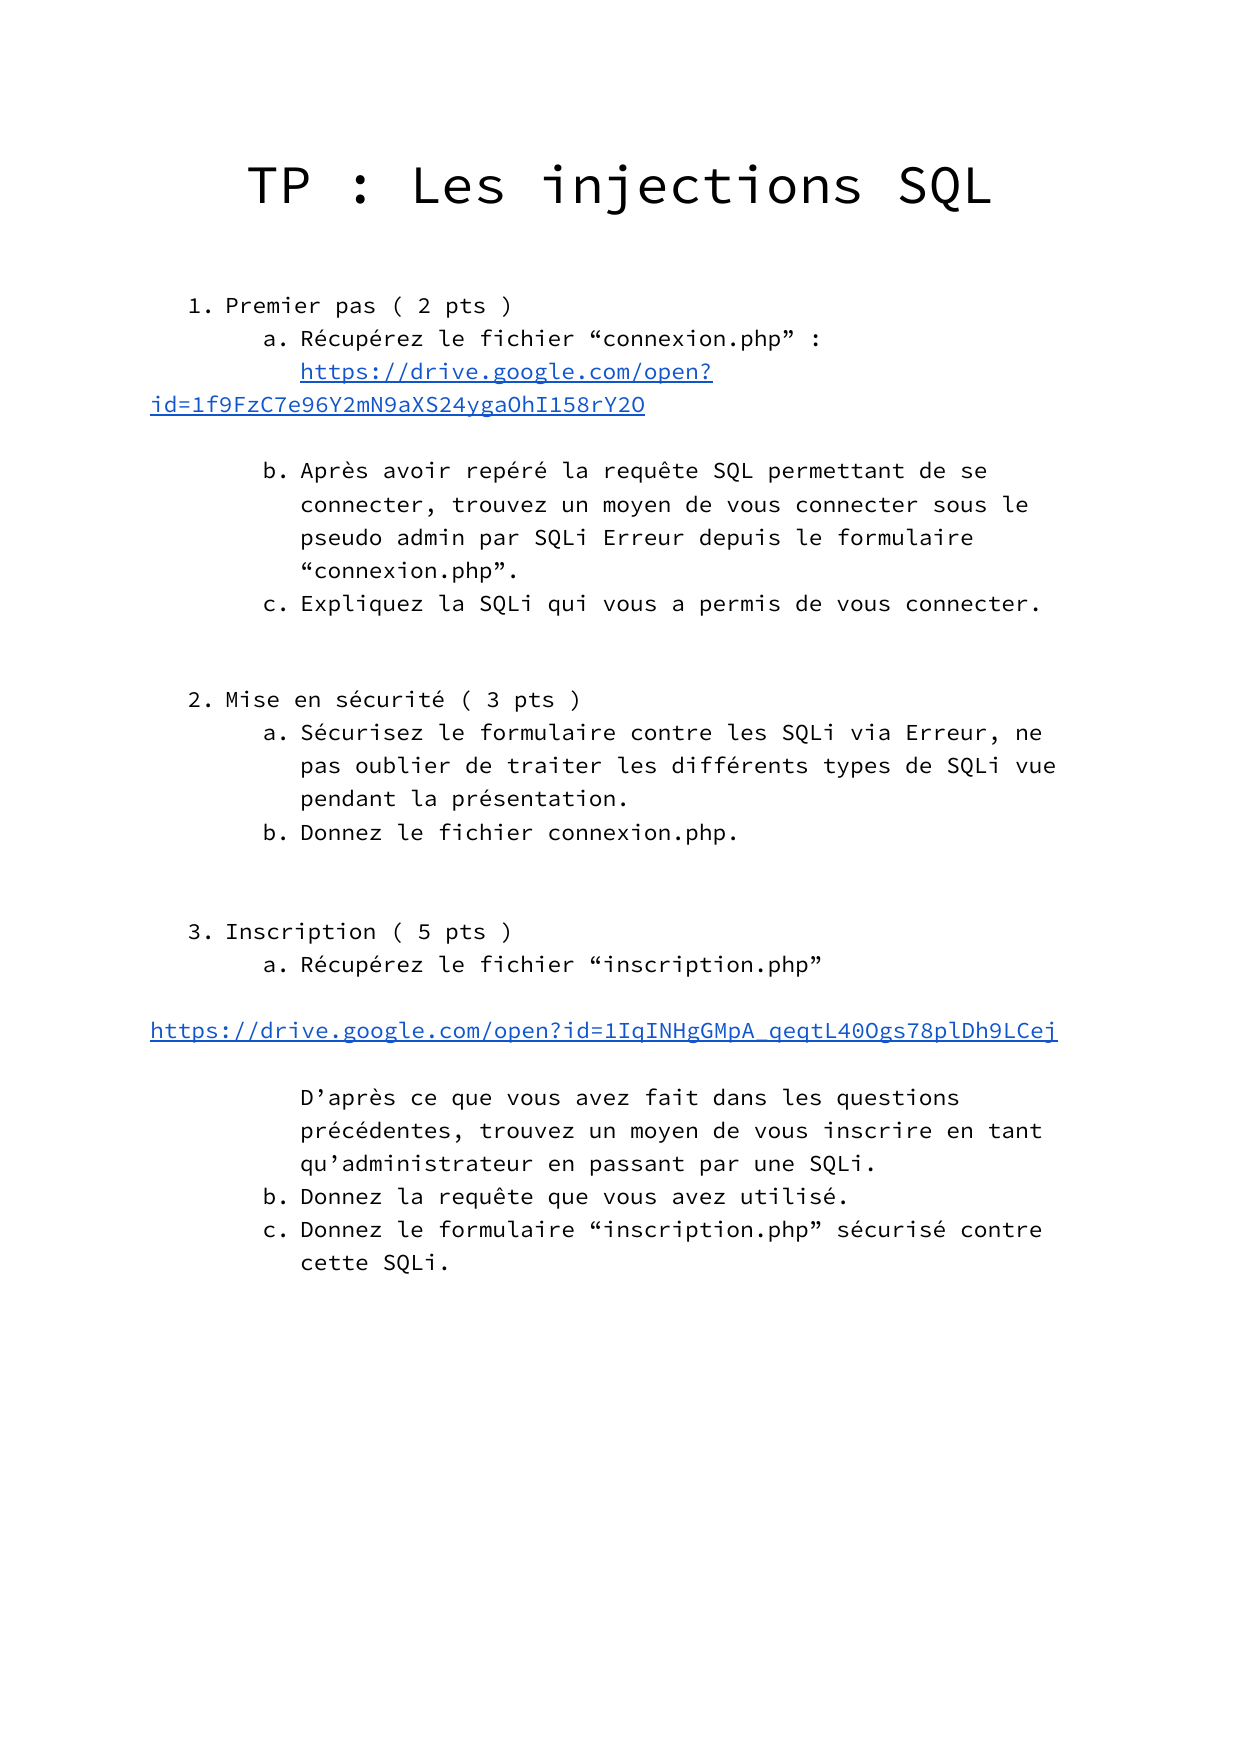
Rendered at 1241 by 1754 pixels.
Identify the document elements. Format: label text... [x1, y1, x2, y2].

list Donnez la requête que vous avez utilisé. [262, 1182, 1090, 1211]
text https://drive.google.com/open?id=1IqINHgGMpA_qeqtL40Ogs78plDh9LCej [150, 1016, 1090, 1045]
text https://drive.google.com/open?id=1f9FzC7e96Y2mN9aXS24ygaOhI158rY2O [150, 357, 1090, 419]
list Mise en sécurité ( 3 pts ) [187, 685, 1090, 714]
list Après avoir repéré la requête SQL permettant de se connecter, trouvez un moyen de vous connecter sous le pseudo admin par SQLi Erreur depuis le formulaire “connexion.php”. [262, 456, 1090, 584]
list Donnez le fichier connexion.php. [262, 817, 1090, 846]
title TP : Les injections SQL [150, 150, 1090, 218]
list Récupérez le fichier “connexion.php” : [262, 324, 1090, 353]
list Expliquez la SQLi qui vous a permis de vous connecter. [262, 589, 1090, 618]
list Inscription ( 5 pts ) [187, 917, 1090, 946]
list Récupérez le fichier “inscription.php” [262, 950, 1090, 979]
list Donnez le formulaire “inscription.php” sécurisé contre cette SQLi. [262, 1215, 1090, 1277]
text D’après ce que vous avez fait dans les questions précédentes, trouvez un moyen de vous inscrire en tant qu’administrateur en passant par une SQLi. [300, 1082, 1090, 1177]
list Premier pas ( 2 pts ) [187, 291, 1090, 319]
list Sécurisez le formulaire contre les SQLi via Erreur, ne pas oublier de traiter les différents types de SQLi vue pendant la présentation. [262, 718, 1090, 813]
